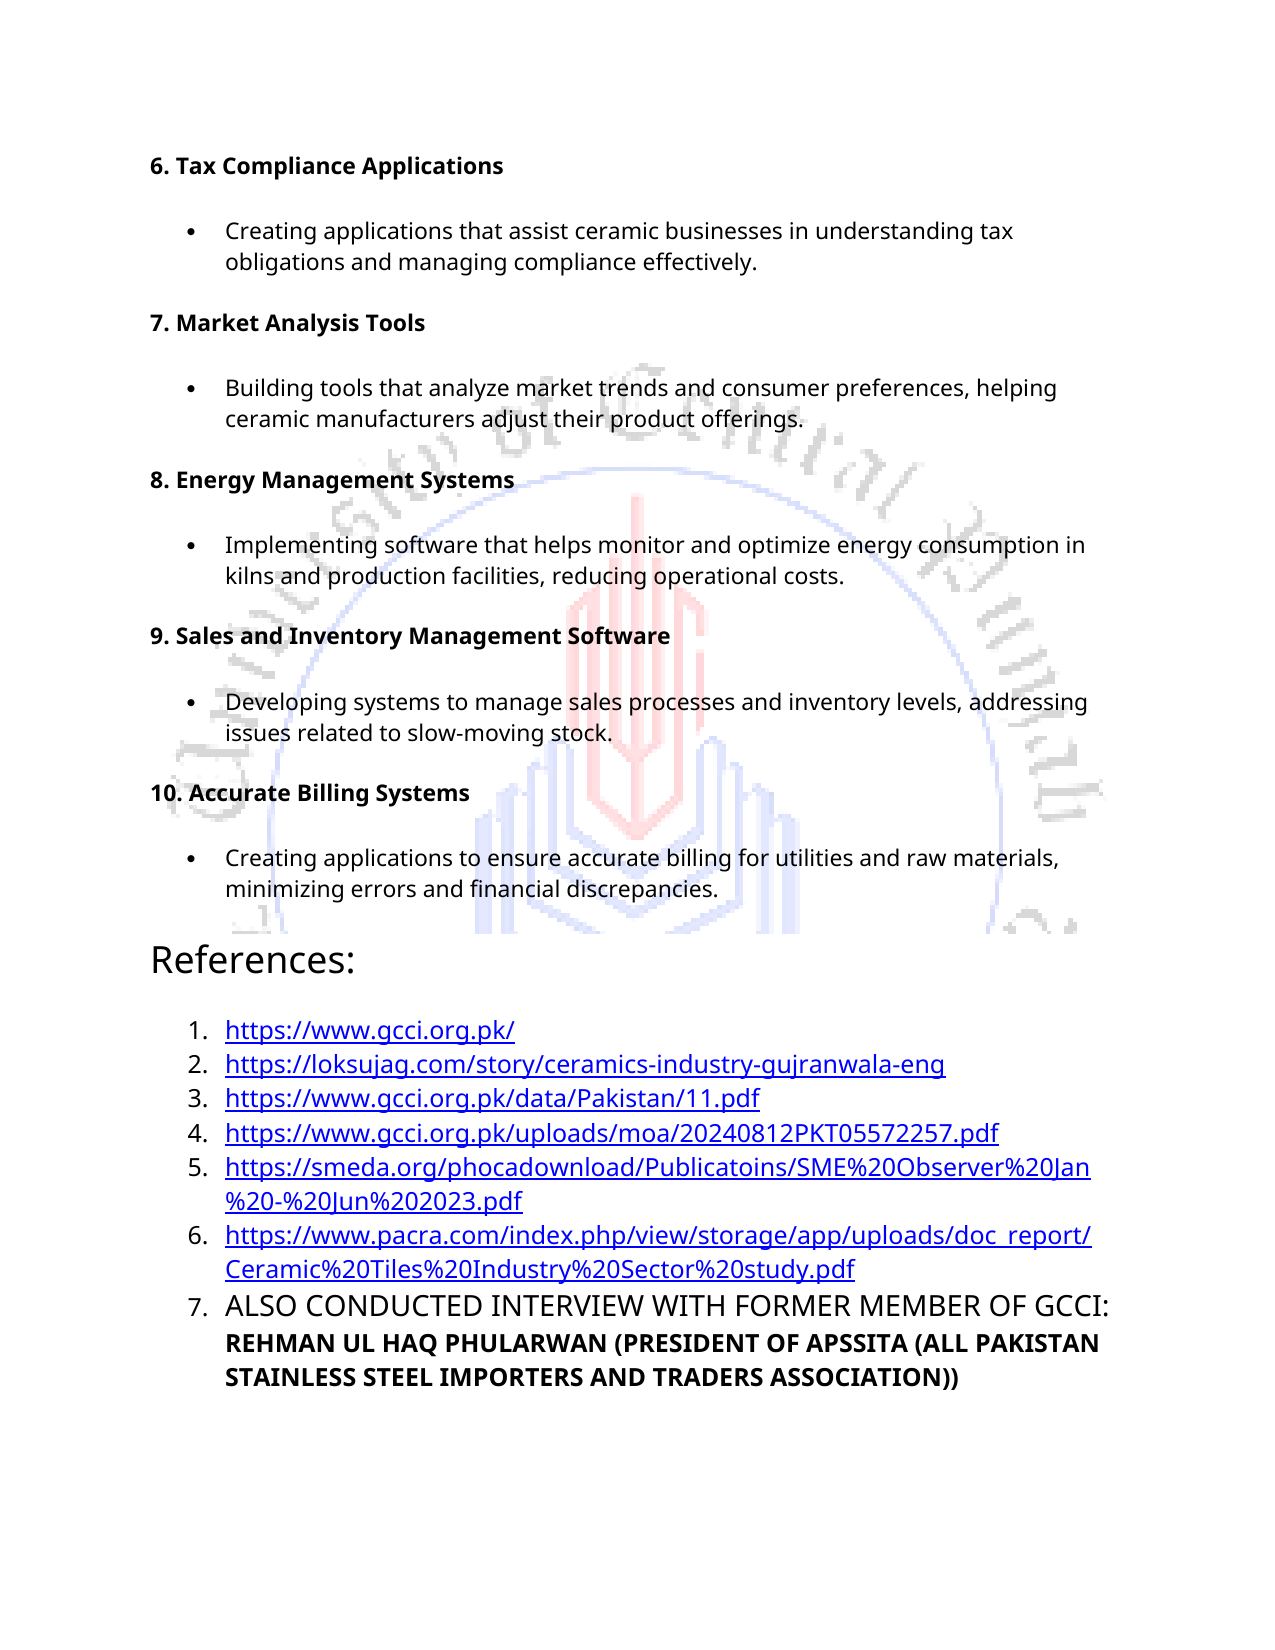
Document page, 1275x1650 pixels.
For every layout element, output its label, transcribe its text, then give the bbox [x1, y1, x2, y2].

list https://www.gcci.org.pk/uploads/moa/20240812PKT05572257.pdf [187, 1115, 1125, 1149]
list REHMAN UL HAQ PHULARWAN (PRESIDENT OF APSSITA (ALL PAKISTAN STAINLESS STEEL IMPORTERS AND TRADERS ASSOCIATION)) [225, 1325, 1125, 1393]
subtitle 9. Sales and Inventory Management Software [150, 620, 1125, 652]
list https://www.pacra.com/index.php/view/storage/app/uploads/doc_report/Ceramic%20Tiles%20Industry%20Sector%20study.pdf [187, 1217, 1125, 1286]
list Developing systems to manage sales processes and inventory levels, addressing issues related to slow-moving stock. [187, 685, 1125, 748]
list Implementing software that helps monitor and optimize energy consumption in kilns and production facilities, reducing operational costs. [187, 529, 1125, 591]
list https://loksujag.com/story/ceramics-industry-gujranwala-eng [187, 1047, 1125, 1081]
list https://smeda.org/phocadownload/Publicatoins/SME%20Observer%20Jan%20-%20Jun%202023.pdf [187, 1149, 1125, 1217]
list Creating applications that assist ceramic businesses in understanding tax obligations and managing compliance effectively. [187, 215, 1125, 278]
text References: [150, 934, 1125, 985]
subtitle 10. Accurate Billing Systems [150, 777, 1125, 808]
subtitle 6. Tax Compliance Applications [150, 150, 1125, 181]
list ALSO CONDUCTED INTERVIEW WITH FORMER MEMBER OF GCCI: [187, 1286, 1125, 1325]
subtitle 8. Energy Management Systems [150, 463, 1125, 495]
list Creating applications to ensure accurate billing for utilities and raw materials, minimizing errors and financial discrepancies. [187, 842, 1125, 905]
list Building tools that analyze market trends and consumer preferences, helping ceramic manufacturers adjust their product offerings. [187, 372, 1125, 434]
list https://www.gcci.org.pk/ [187, 1013, 1125, 1047]
list https://www.gcci.org.pk/data/Pakistan/11.pdf [187, 1081, 1125, 1115]
subtitle 7. Market Analysis Tools [150, 307, 1125, 338]
